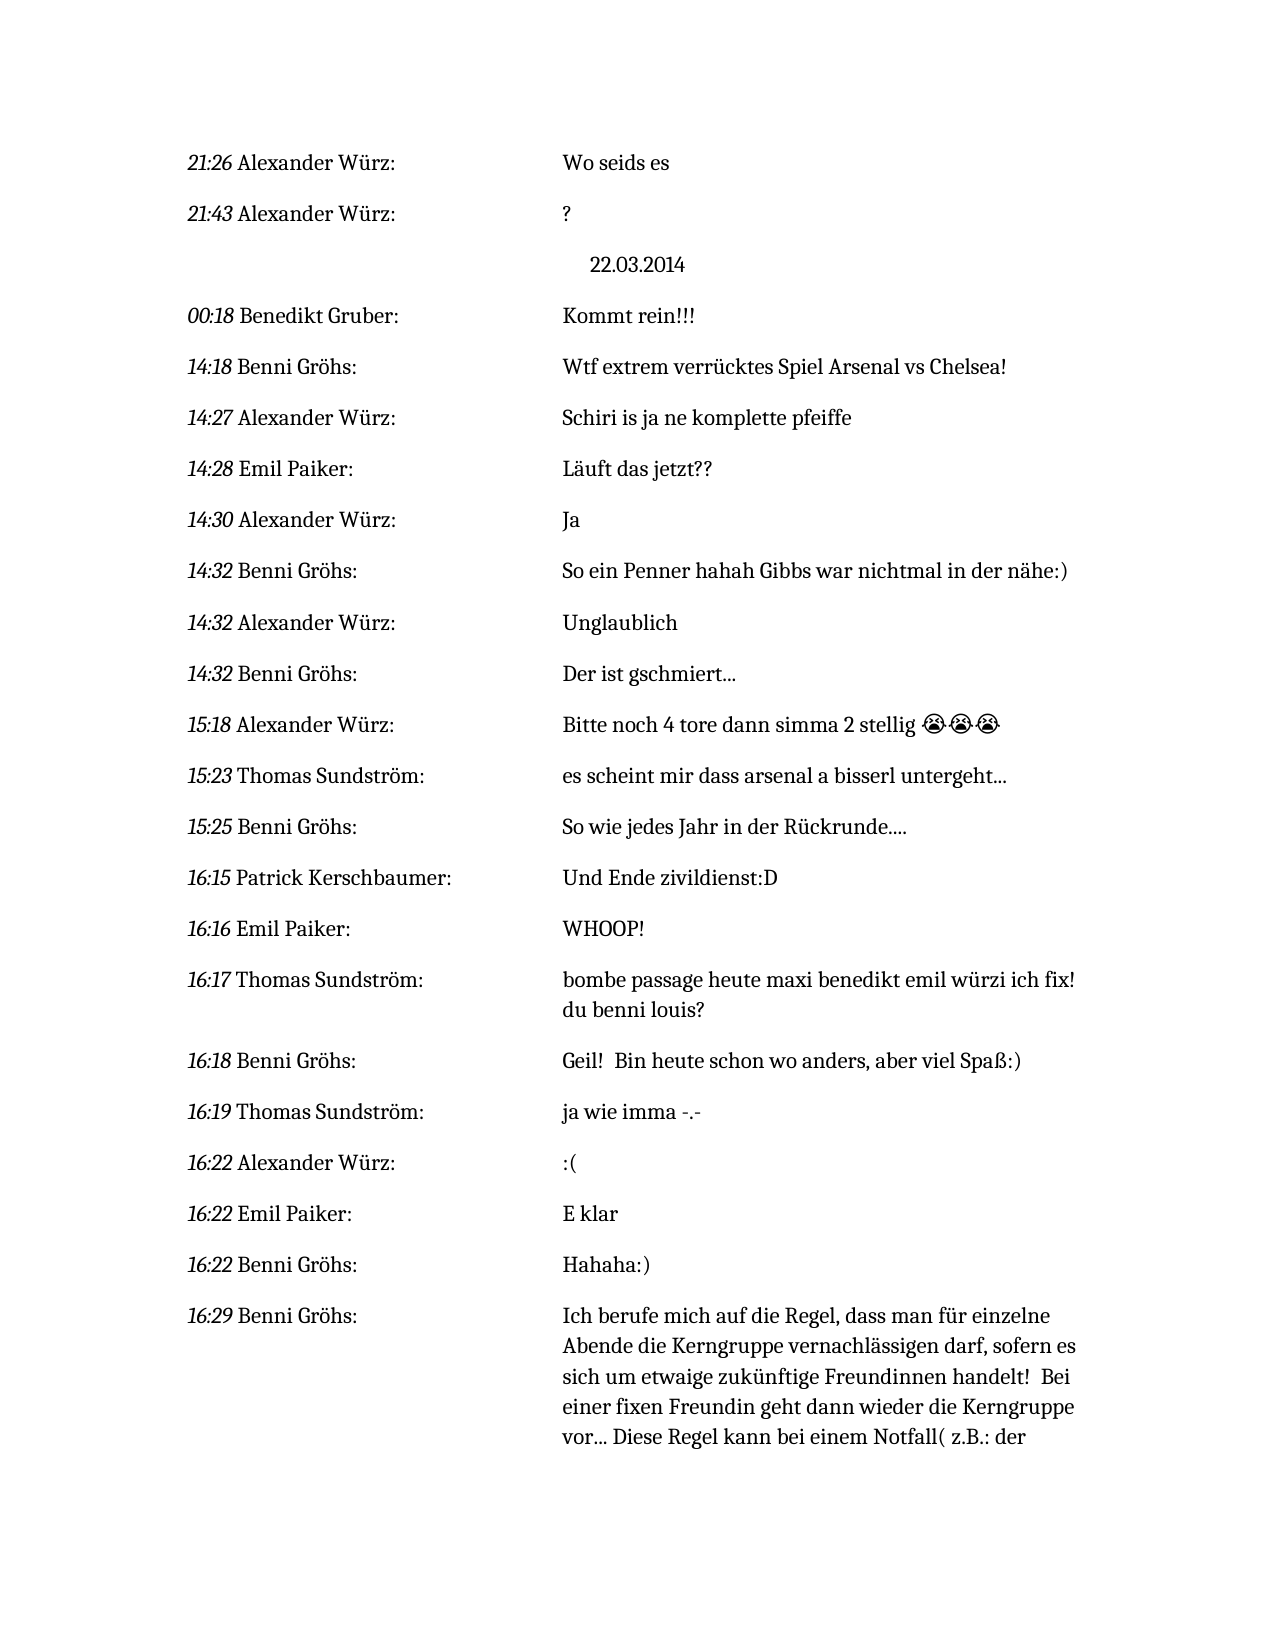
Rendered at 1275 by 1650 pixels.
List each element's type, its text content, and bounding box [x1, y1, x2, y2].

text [187, 1303, 1087, 1450]
text 16:17 Thomas Sundström: bombe passage heute maxi benedikt emil würzi ich fix! du benni louis? [187, 967, 1087, 1023]
text 16:22 Alexander Würz: :( [187, 1150, 1087, 1176]
text 22.03.2014 [187, 252, 1087, 278]
text 14:32 Benni Gröhs: Der ist gschmiert... [187, 660, 1087, 687]
text 21:43 Alexander Würz: ? [187, 201, 1087, 227]
text 14:18 Benni Gröhs: Wtf extrem verrücktes Spiel Arsenal vs Chelsea! [187, 354, 1087, 381]
text 21:26 Alexander Würz: Wo seids es [187, 150, 1087, 176]
text 16:22 Emil Paiker: E klar [187, 1201, 1087, 1227]
text 14:28 Emil Paiker: Läuft das jetzt?? [187, 456, 1087, 483]
text 16:18 Benni Gröhs: Geil! Bin heute schon wo anders, aber viel Spaß:) [187, 1048, 1087, 1074]
text 16:22 Benni Gröhs: Hahaha:) [187, 1252, 1087, 1278]
text 16:16 Emil Paiker: WHOOP! [187, 916, 1087, 942]
text 15:25 Benni Gröhs: So wie jedes Jahr in der Rückrunde.... [187, 813, 1087, 840]
text 14:27 Alexander Würz: Schiri is ja ne komplette pfeiffe [187, 405, 1087, 432]
text 16:19 Thomas Sundström: ja wie imma -.- [187, 1099, 1087, 1125]
text 14:32 Alexander Würz: Unglaublich [187, 609, 1087, 636]
text 00:18 Benedikt Gruber: Kommt rein!!! [187, 303, 1087, 329]
text 15:23 Thomas Sundström: es scheint mir dass arsenal a bisserl untergeht... [187, 762, 1087, 789]
text 14:30 Alexander Würz: Ja [187, 507, 1087, 534]
text 14:32 Benni Gröhs: So ein Penner hahah Gibbs war nichtmal in der nähe:) [187, 558, 1087, 585]
text 15:18 Alexander Würz: Bitte noch 4 tore dann simma 2 stellig 😭😭😭 [187, 711, 1087, 738]
text 16:15 Patrick Kerschbaumer: Und Ende zivildienst:D [187, 864, 1087, 891]
